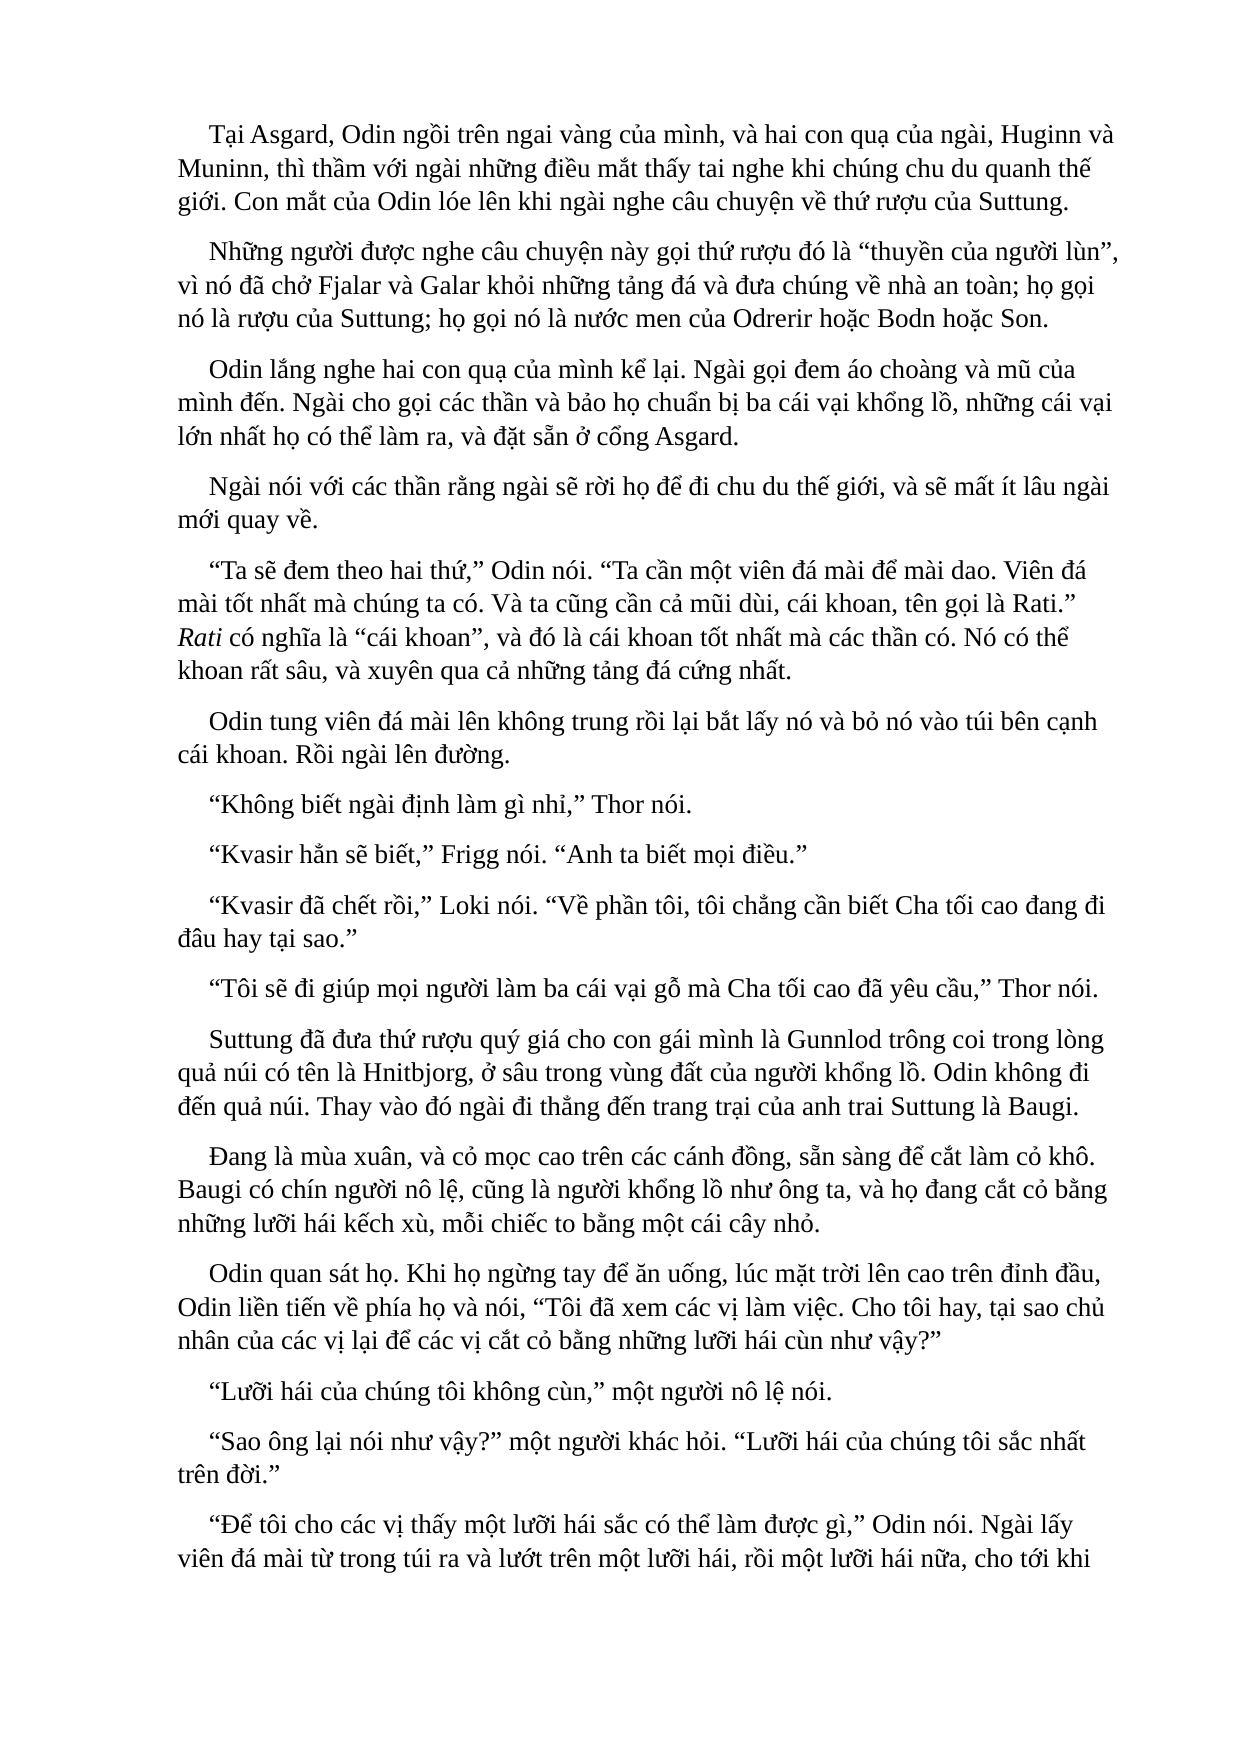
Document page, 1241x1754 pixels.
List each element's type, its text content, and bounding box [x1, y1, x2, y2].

text “Kvasir hẳn sẽ biết,” Frigg nói. “Anh ta biết mọi điều.” [177, 838, 1122, 870]
text Odin lắng nghe hai con quạ của mình kể lại. Ngài gọi đem áo choàng và mũ của mình đến. Ngài cho gọi các thần và bảo họ chuẩn bị ba cái vại khổng lồ, những cái vại lớn nhất họ có thể làm ra, và đặt sẵn ở cổng Asgard. [177, 353, 1122, 451]
text “Không biết ngài định làm gì nhỉ,” Thor nói. [177, 788, 1122, 819]
text Đang là mùa xuân, và cỏ mọc cao trên các cánh đồng, sẵn sàng để cắt làm cỏ khô. Baugi có chín người nô lệ, cũng là người khổng lồ như ông ta, và họ đang cắt cỏ bằng những lưỡi hái kếch xù, mỗi chiếc to bằng một cái cây nhỏ. [177, 1140, 1122, 1238]
text Odin tung viên đá mài lên không trung rồi lại bắt lấy nó và bỏ nó vào túi bên cạnh cái khoan. Rồi ngài lên đường. [177, 704, 1122, 769]
text “Tôi sẽ đi giúp mọi người làm ba cái vại gỗ mà Cha tối cao đã yêu cầu,” Thor nói. [177, 972, 1122, 1004]
text Tại Asgard, Odin ngồi trên ngai vàng của mình, và hai con quạ của ngài, Huginn và Muninn, thì thầm với ngài những điều mắt thấy tai nghe khi chúng chu du quanh thế giới. Con mắt của Odin lóe lên khi ngài nghe câu chuyện về thứ rượu của Suttung. [177, 118, 1122, 216]
text Suttung đã đưa thứ rượu quý giá cho con gái mình là Gunnlod trông coi trong lòng quả núi có tên là Hnitbjorg, ở sâu trong vùng đất của người khổng lồ. Odin không đi đến quả núi. Thay vào đó ngài đi thẳng đến trang trại của anh trai Suttung là Baugi. [177, 1023, 1122, 1121]
text Những người được nghe câu chuyện này gọi thứ rượu đó là “thuyền của người lùn”, vì nó đã chở Fjalar và Galar khỏi những tảng đá và đưa chúng về nhà an toàn; họ gọi nó là rượu của Suttung; họ gọi nó là nước men của Odrerir hoặc Bodn hoặc Son. [177, 235, 1122, 334]
text “Kvasir đã chết rồi,” Loki nói. “Về phần tôi, tôi chẳng cần biết Cha tối cao đang đi đâu hay tại sao.” [177, 889, 1122, 953]
text Ngài nói với các thần rằng ngài sẽ rời họ để đi chu du thế giới, và sẽ mất ít lâu ngài mới quay về. [177, 470, 1122, 535]
text “Sao ông lại nói như vậy?” một người khác hỏi. “Lưỡi hái của chúng tôi sắc nhất trên đời.” [177, 1425, 1122, 1489]
text “Ta sẽ đem theo hai thứ,” Odin nói. “Ta cần một viên đá mài để mài dao. Viên đá mài tốt nhất mà chúng ta có. Và ta cũng cần cả mũi dùi, cái khoan, tên gọi là Rati.” Rati có nghĩa là “cái khoan”, và đó là cái khoan tốt nhất mà các thần có. Nó có thể khoan rất sâu, và xuyên qua cả những tảng đá cứng nhất. [177, 554, 1122, 686]
text Odin quan sát họ. Khi họ ngừng tay để ăn uống, lúc mặt trời lên cao trên đỉnh đầu, Odin liền tiến về phía họ và nói, “Tôi đã xem các vị làm việc. Cho tôi hay, tại sao chủ nhân của các vị lại để các vị cắt cỏ bằng những lưỡi hái cùn như vậy?” [177, 1257, 1122, 1356]
text “Lưỡi hái của chúng tôi không cùn,” một người nô lệ nói. [177, 1374, 1122, 1406]
